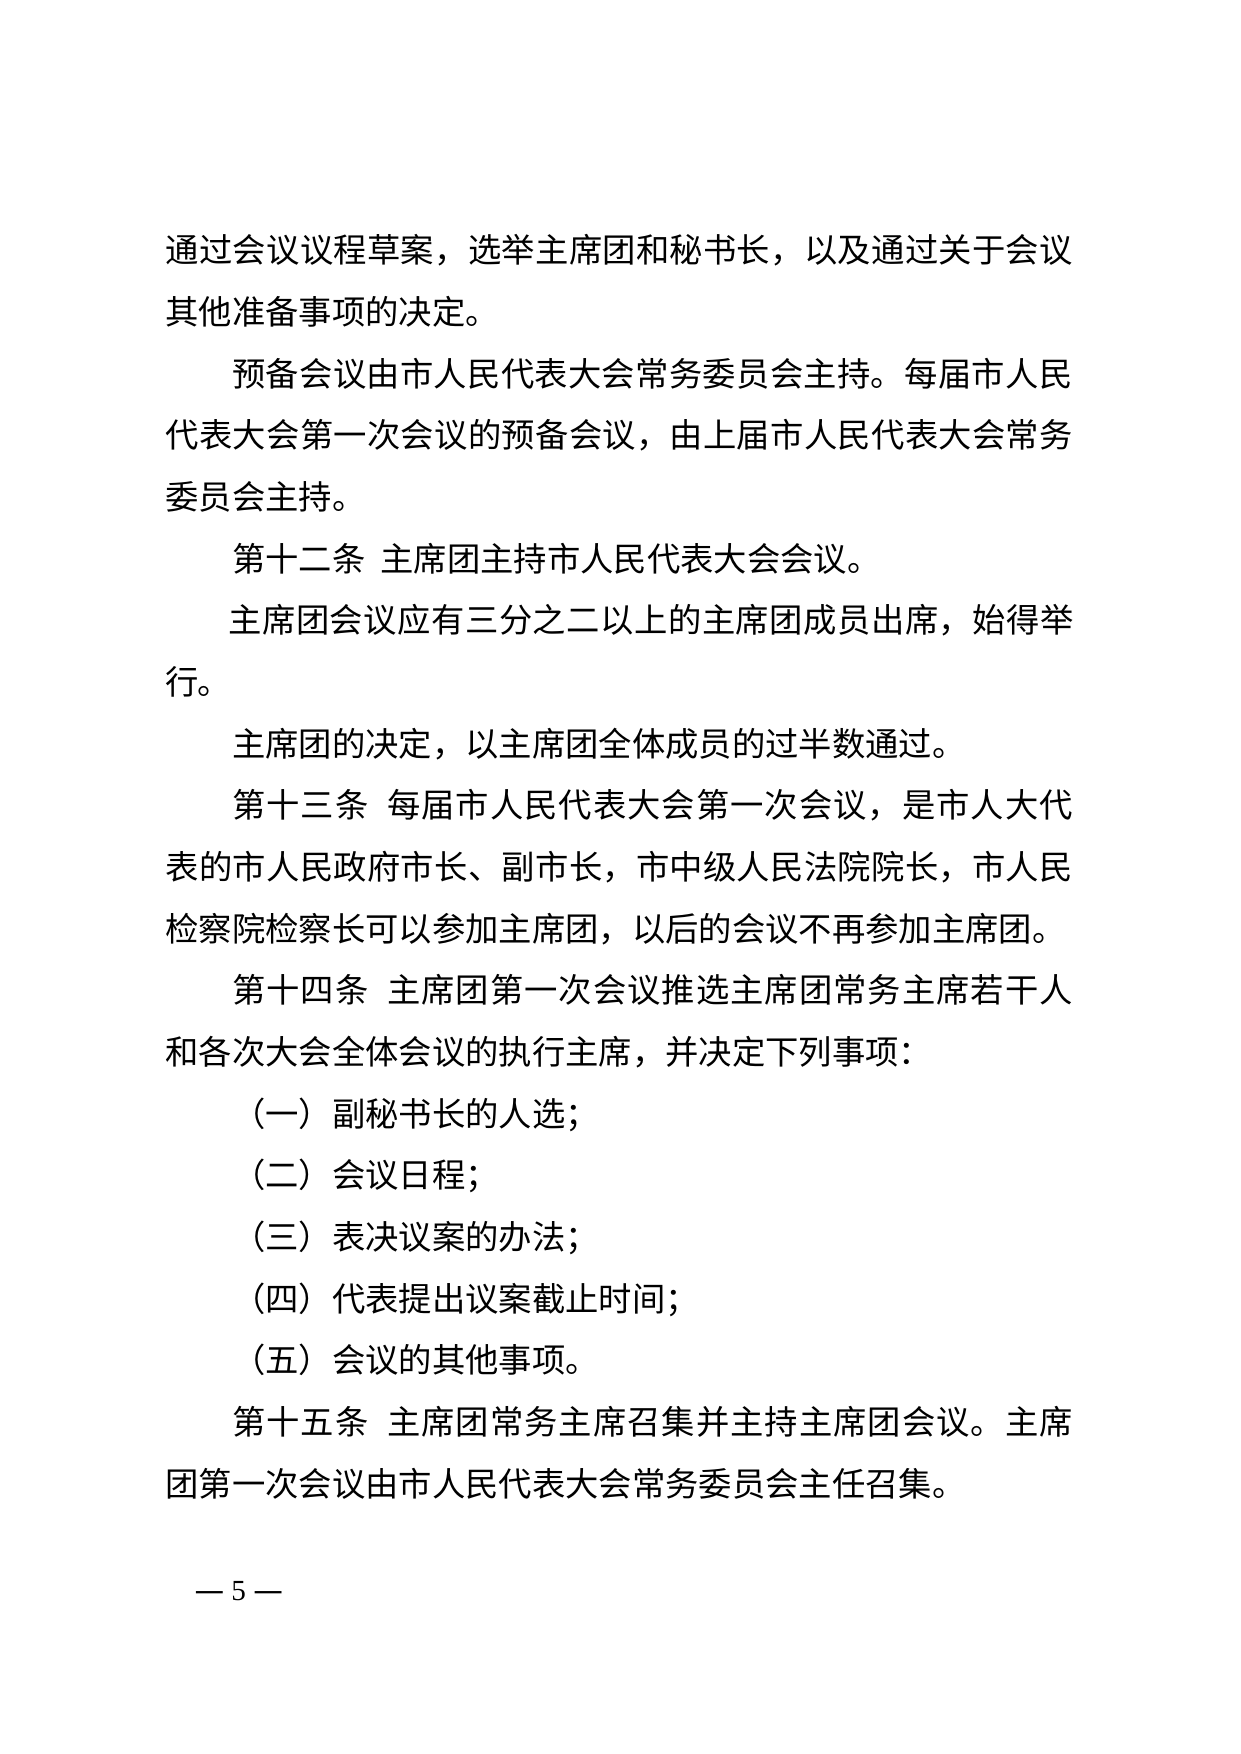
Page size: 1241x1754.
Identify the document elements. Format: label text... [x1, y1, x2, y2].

text 主席团会议应有三分之二以上的主席团成员出席，始得举行。 [165, 584, 1075, 707]
text 第十四条 主席团第一次会议推选主席团常务主席若干人和各次大会全体会议的执行主席，并决定下列事项： [165, 954, 1075, 1077]
text （一）副秘书长的人选； [165, 1077, 1075, 1139]
text （三）表决议案的办法； [165, 1200, 1075, 1262]
text 预备会议由市人民代表大会常务委员会主持。每届市人民代表大会第一次会议的预备会议，由上届市人民代表大会常务委员会主持。 [165, 337, 1075, 522]
text 第十三条 每届市人民代表大会第一次会议，是市人大代表的市人民政府市长、副市长，市中级人民法院院长，市人民检察院检察长可以参加主席团，以后的会议不再参加主席团。 [165, 769, 1075, 954]
text （二）会议日程； [165, 1139, 1075, 1200]
text 第十二条 主席团主持市人民代表大会会议。 [165, 522, 1075, 584]
text 主席团的决定，以主席团全体成员的过半数通过。 [165, 707, 1075, 769]
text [165, 214, 1075, 337]
text 第十五条 主席团常务主席召集并主持主席团会议。主席团第一次会议由市人民代表大会常务委员会主任召集。 [165, 1385, 1075, 1509]
text （四）代表提出议案截止时间； [165, 1262, 1075, 1324]
text （五）会议的其他事项。 [165, 1324, 1075, 1385]
